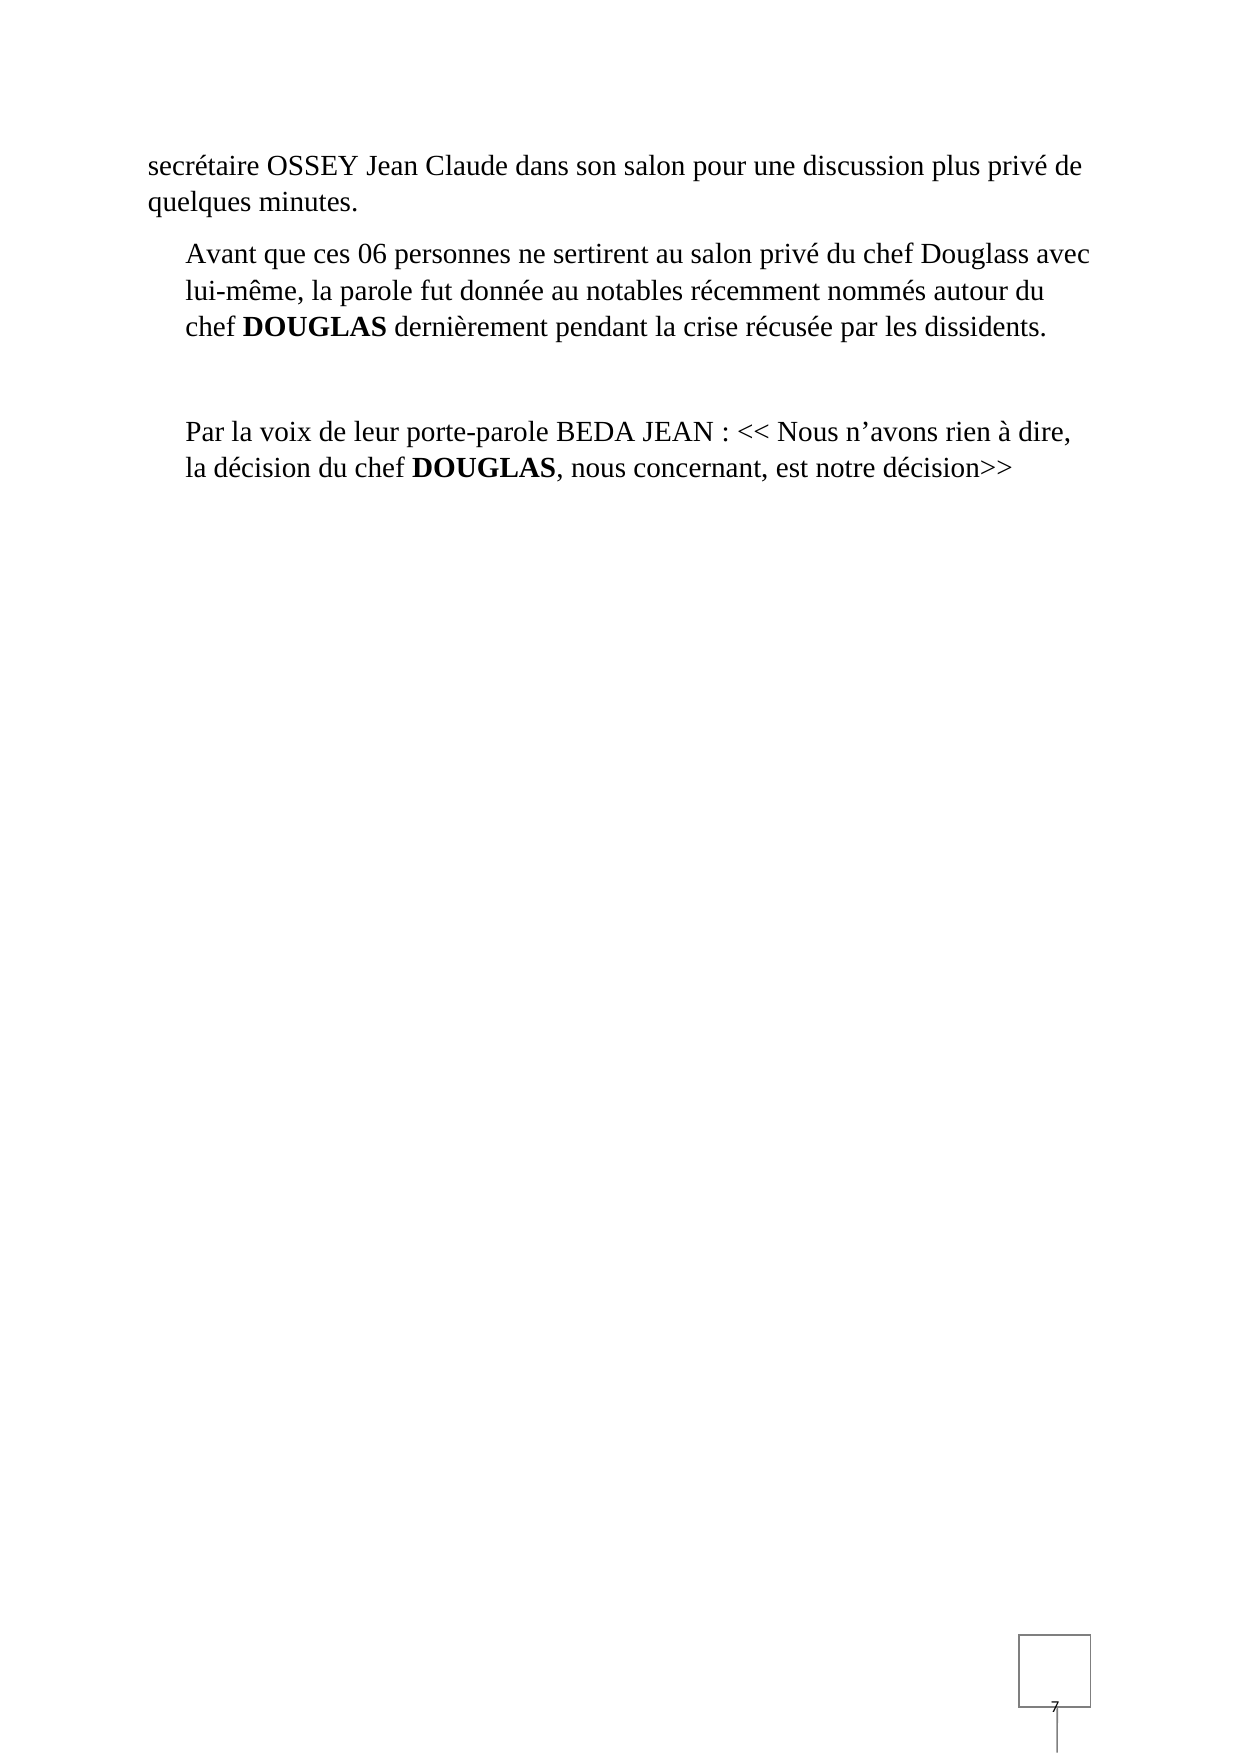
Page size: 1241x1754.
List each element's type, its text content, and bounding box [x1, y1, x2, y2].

text Avant que ces 06 personnes ne sertirent au salon privé du chef Douglass avec lui-même, la parole fut donnée au notables récemment nommés autour du chef DOUGLAS dernièrement pendant la crise récusée par les dissidents. [185, 237, 1093, 342]
text Par la voix de leur porte-parole BEDA JEAN : << Nous n’avons rien à dire, la décision du chef DOUGLAS, nous concernant, est notre décision>> [185, 414, 1093, 484]
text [148, 148, 1093, 217]
